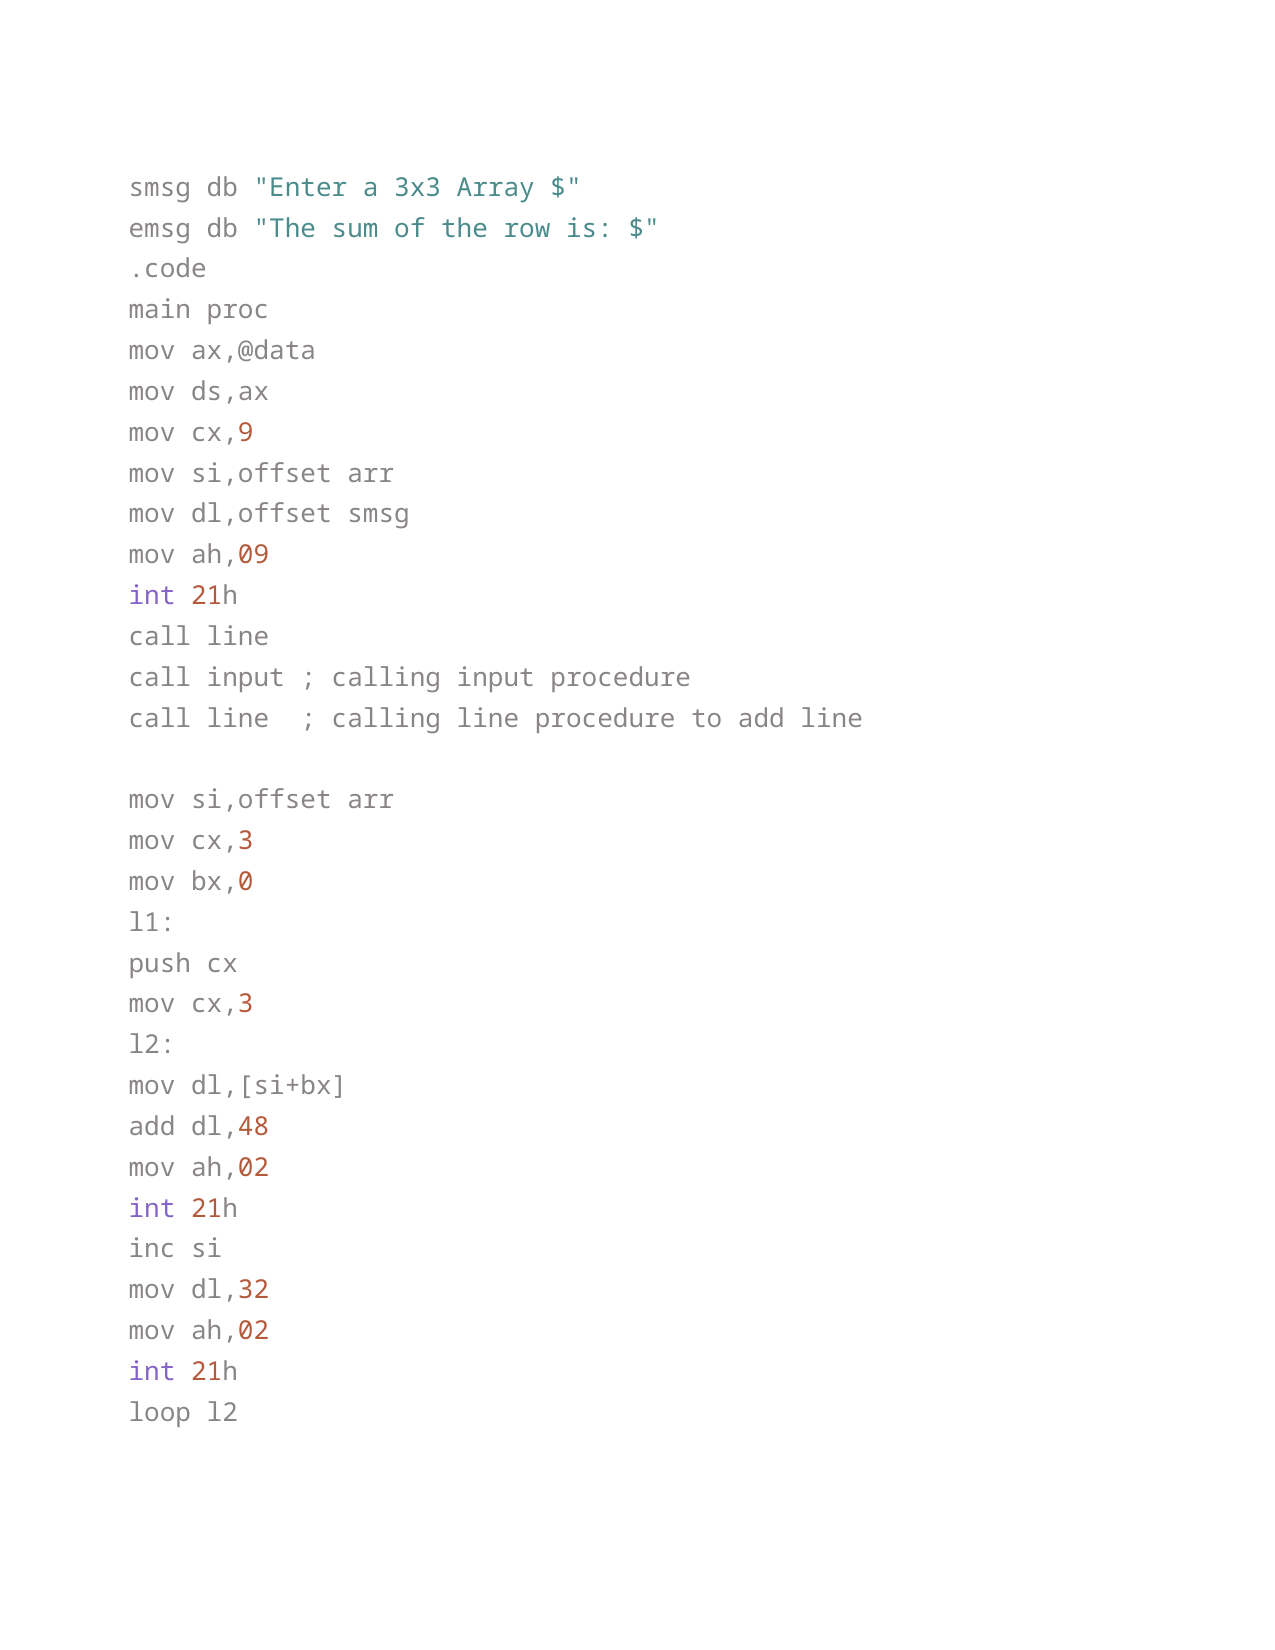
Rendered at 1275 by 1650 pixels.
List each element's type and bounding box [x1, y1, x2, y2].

table_header [118, 158, 1129, 1439]
